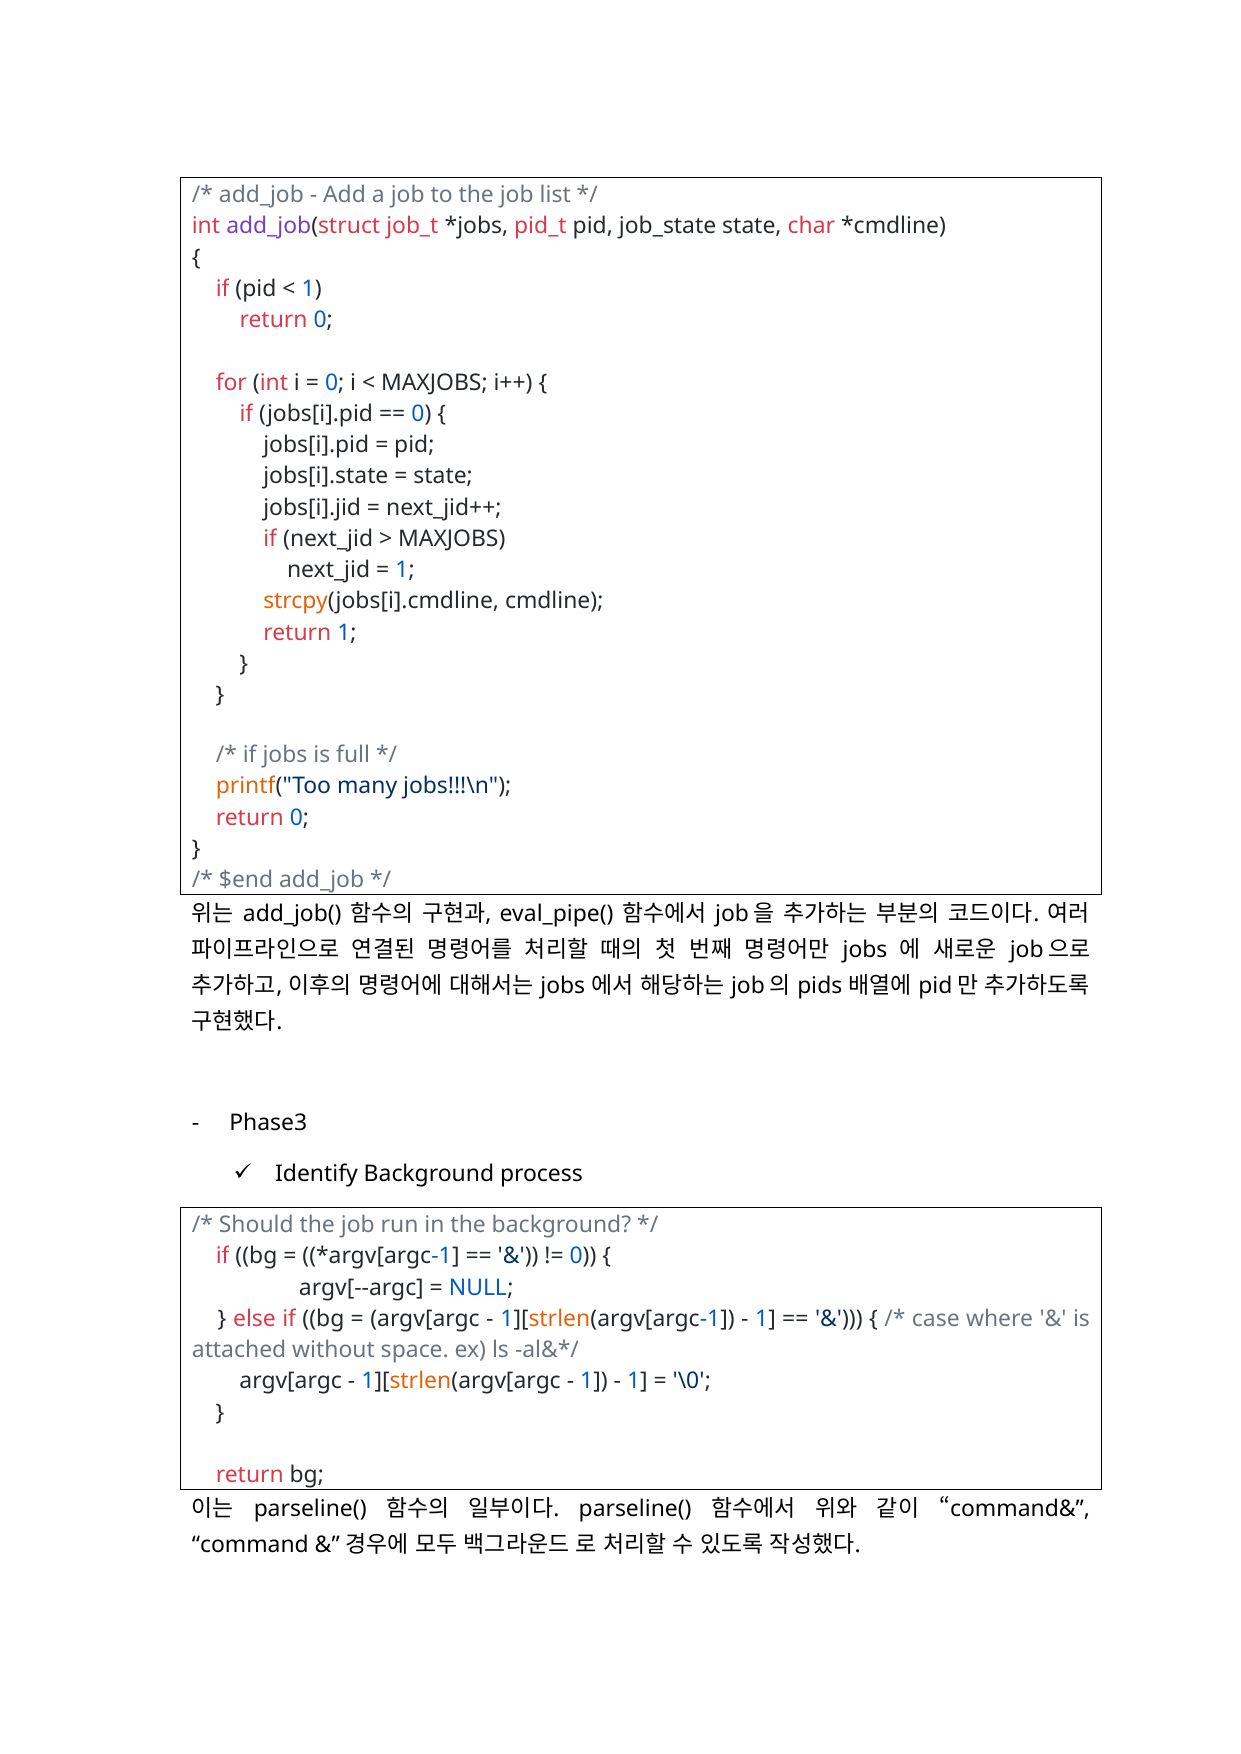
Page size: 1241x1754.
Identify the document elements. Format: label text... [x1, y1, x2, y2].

text 위는 add_job() 함수의 구현과, eval_pipe() 함수에서 job을 추가하는 부분의 코드이다. 여러 파이프라인으로 연결된 명령어를 처리할 때의 첫 번째 명령어만 jobs 에 새로운 job으로 추가하고, 이후의 명령어에 대해서는 jobs 에서 해당하는 job의 pids 배열에 pid만 추가하도록 구현했다. [192, 895, 1090, 1036]
list Identify Background process [233, 1156, 1090, 1188]
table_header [181, 178, 1101, 894]
text 이는 parseline() 함수의 일부이다. parseline() 함수에서 위와 같이 “command&”, “command &” 경우에 모두 백그라운드 로 처리할 수 있도록 작성했다. [192, 1490, 1090, 1559]
table_header /* Should the job run in the background? */ if ((bg = ((*argv[argc-1] == '&')) != 0)) { argv[--argc] = NULL; } else if ((bg = (argv[argc - 1][strlen(argv[argc-1]) - 1] == '&'))) { /* case where '&' is attached without space. ex) ls -al&*/ argv[argc - 1][strlen(argv[argc - 1]) - 1] = '\0'; } return bg; [181, 1208, 1101, 1489]
list Phase3 [192, 1106, 1090, 1137]
